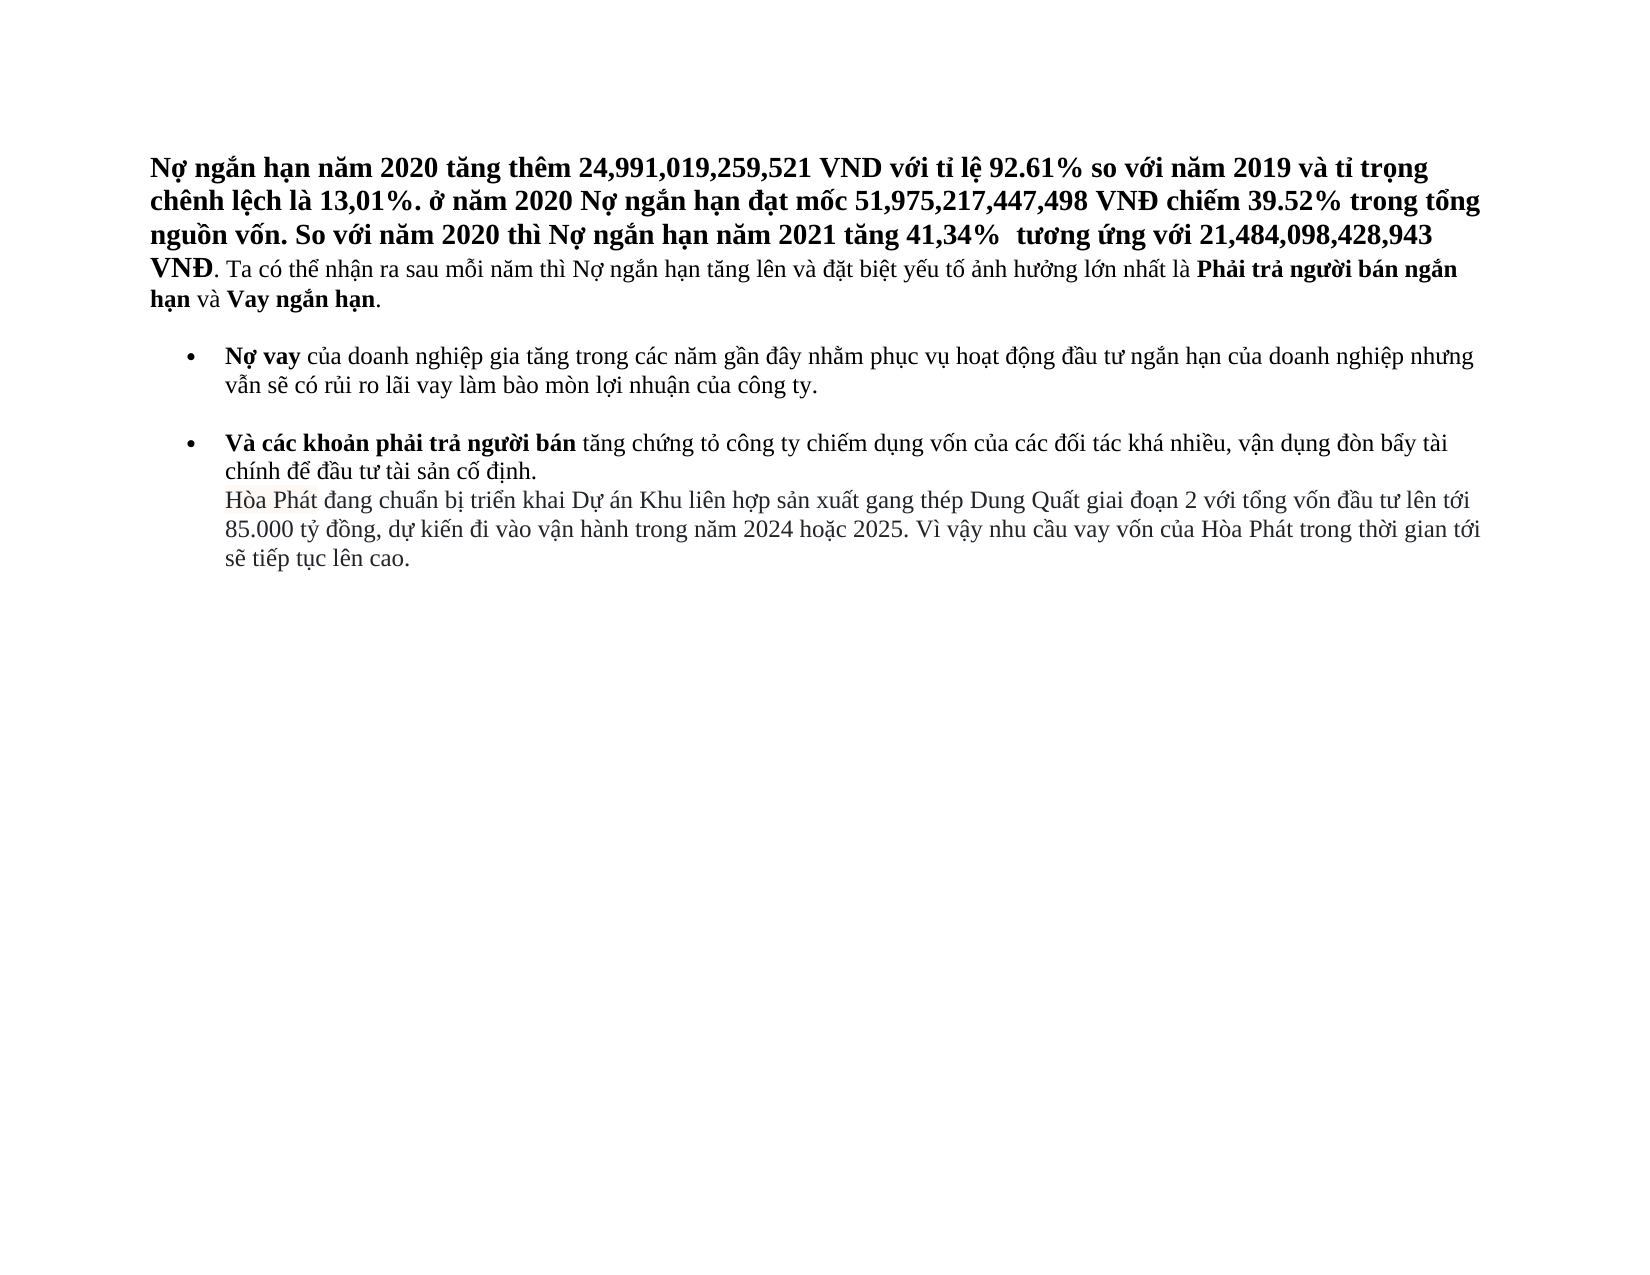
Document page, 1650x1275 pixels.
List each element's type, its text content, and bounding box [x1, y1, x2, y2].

list Và các khoản phải trả người bán tăng chứng tỏ công ty chiếm dụng vốn của các đối tác khá nhiều, vận dụng đòn bẩy tài chính để đầu tư tài sản cố định. [187, 428, 1500, 485]
text Nợ ngắn hạn năm 2020 tăng thêm 24,991,019,259,521 VND với tỉ lệ 92.61% so với năm 2019 và tỉ trọng chênh lệch là 13,01%. ở năm 2020 Nợ ngắn hạn đạt mốc 51,975,217,447,498 VNĐ chiếm 39.52% trong tổng nguồn vốn. So với năm 2020 thì Nợ ngắn hạn năm 2021 tăng 41,34% tương ứng với 21,484,098,428,943 VNĐ. Ta có thể nhận ra sau mỗi năm thì Nợ ngắn hạn tăng lên và đặt biệt yếu tố ảnh hưởng lớn nhất là Phải trả người bán ngắn hạn và Vay ngắn hạn. [150, 150, 1500, 313]
text Hòa Phát đang chuẩn bị triển khai Dự án Khu liên hợp sản xuất gang thép Dung Quất giai đoạn 2 với tổng vốn đầu tư lên tới 85.000 tỷ đồng, dự kiến đi vào vận hành trong năm 2024 hoặc 2025. Vì vậy nhu cầu vay vốn của Hòa Phát trong thời gian tới sẽ tiếp tục lên cao. [417, 485, 1500, 572]
list Nợ vay của doanh nghiệp gia tăng trong các năm gần đây nhằm phục vụ hoạt động đầu tư ngắn hạn của doanh nghiệp nhưng vẫn sẽ có rủi ro lãi vay làm bào mòn lợi nhuận của công ty. [187, 342, 1500, 399]
